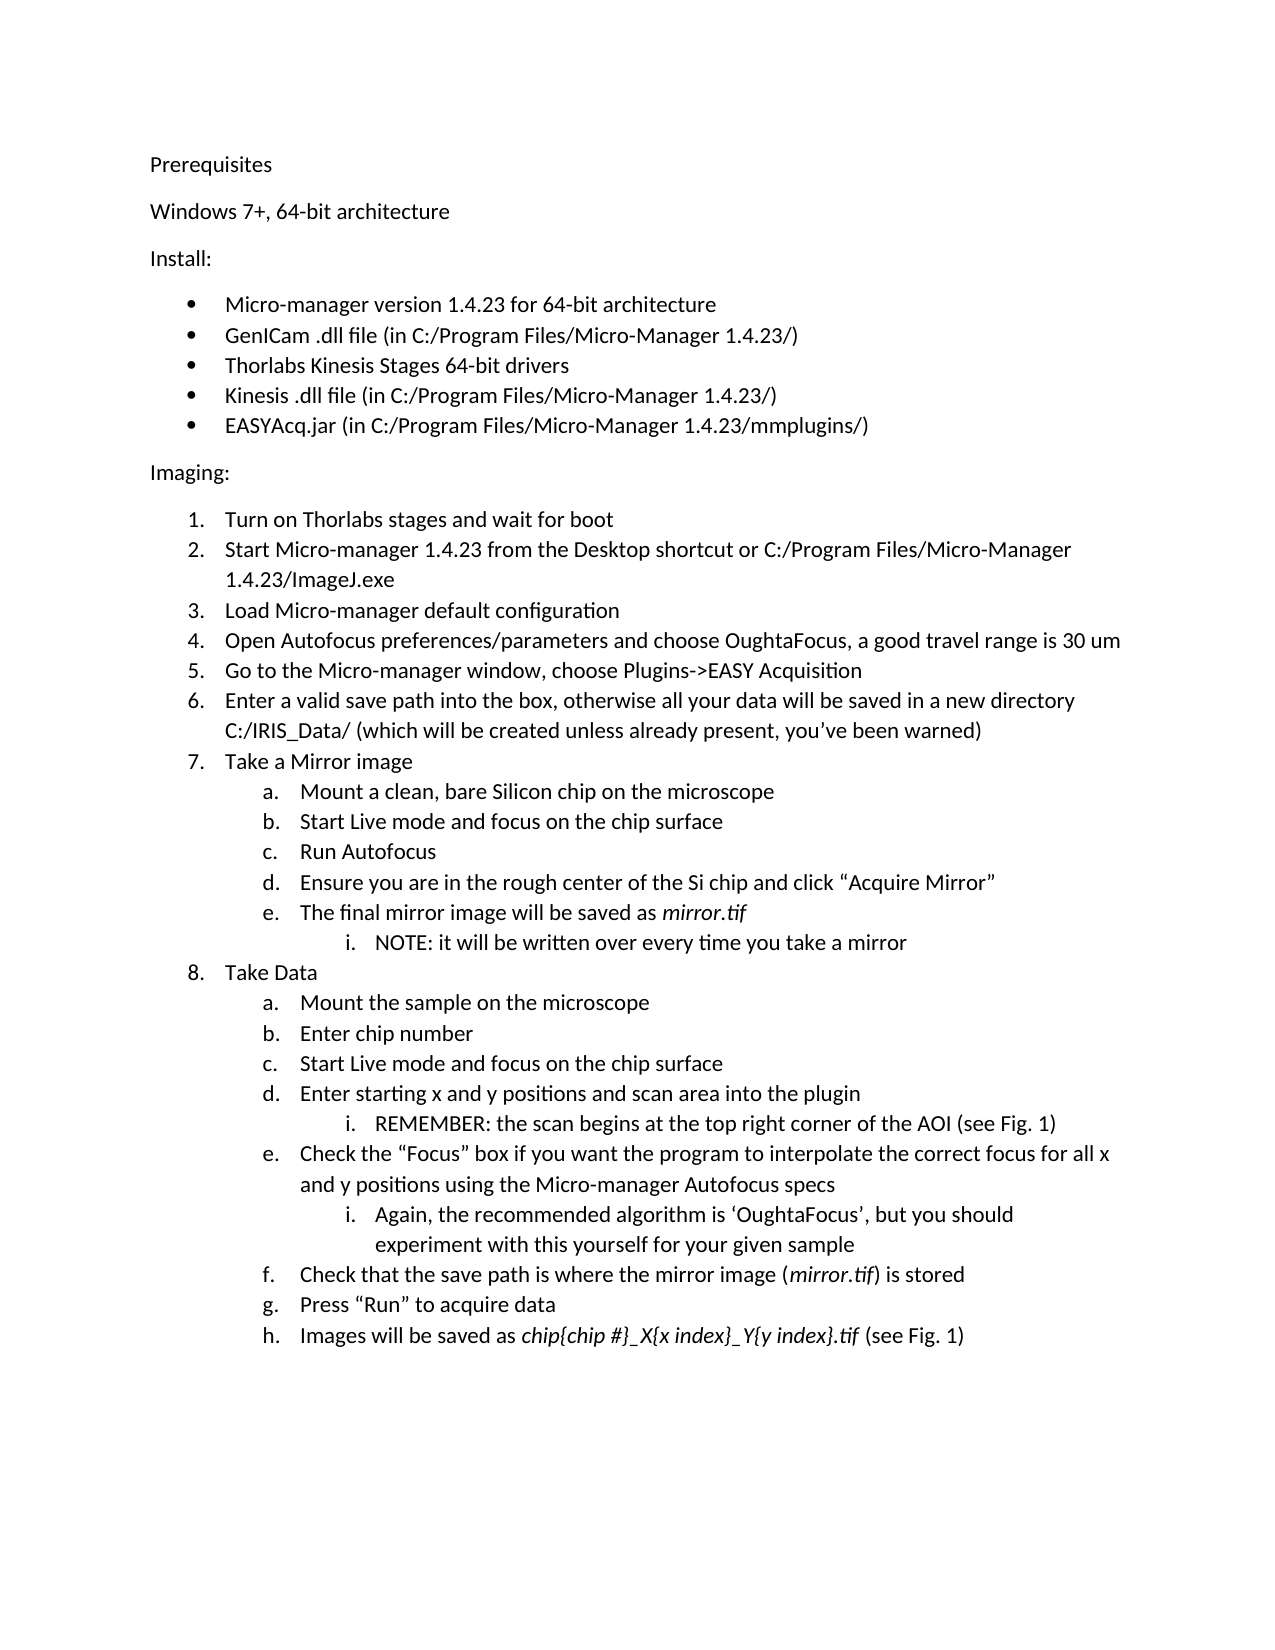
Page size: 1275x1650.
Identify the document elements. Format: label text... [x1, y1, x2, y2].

text Windows 7+, 64-bit architecture [150, 197, 1125, 225]
list Open Autofocus preferences/parameters and choose OughtaFocus, a good travel range is 30 um [187, 626, 1125, 654]
list Check the “Focus” box if you want the program to interpolate the correct focus for all x and y positions using the Micro-manager Autofocus specs [262, 1139, 1125, 1198]
text Install: [150, 244, 1125, 272]
text Prerequisites [150, 150, 1125, 178]
list Micro-manager version 1.4.23 for 64-bit architecture [187, 291, 1125, 319]
list Mount the sample on the microscope [262, 988, 1125, 1017]
list EASYAcq.jar (in C:/Program Files/Micro-Manager 1.4.23/mmplugins/) [187, 411, 1125, 439]
list Load Micro-manager default configuration [187, 596, 1125, 624]
list The final mirror image will be saved as mirror.tif [262, 898, 1125, 926]
list NOTE: it will be written over every time you take a mirror [356, 928, 1125, 956]
list Turn on Thorlabs stages and wait for boot [187, 505, 1125, 533]
list Take a Mirror image [187, 747, 1125, 775]
list Start Live mode and focus on the chip surface [262, 1049, 1125, 1077]
list Mount a clean, bare Silicon chip on the microscope [262, 777, 1125, 805]
list Enter a valid save path into the box, otherwise all your data will be saved in a new directory C:/IRIS_Data/ (which will be created unless already present, you’ve been warned) [187, 686, 1125, 745]
list Ensure you are in the rough center of the Si chip and click “Acquire Mirror” [262, 868, 1125, 896]
text Imaging: [150, 458, 1125, 486]
list Images will be saved as chip{chip #}_X{x index}_Y{y index}.tif (see Fig. 1) [262, 1321, 1125, 1349]
list Take Data [187, 958, 1125, 986]
list Enter chip number [262, 1019, 1125, 1047]
list Press “Run” to acquire data [262, 1291, 1125, 1319]
list Thorlabs Kinesis Stages 64-bit drivers [187, 351, 1125, 379]
list REMEMBER: the scan begins at the top right corner of the AOI (see Fig. 1) [356, 1109, 1125, 1137]
list Start Live mode and focus on the chip surface [262, 807, 1125, 835]
list Start Micro-manager 1.4.23 from the Desktop shortcut or C:/Program Files/Micro-Manager 1.4.23/ImageJ.exe [187, 535, 1125, 594]
list Kinesis .dll file (in C:/Program Files/Micro-Manager 1.4.23/) [187, 381, 1125, 409]
list Enter starting x and y positions and scan area into the plugin [262, 1079, 1125, 1107]
list Again, the recommended algorithm is ‘OughtaFocus’, but you should experiment with this yourself for your given sample [356, 1200, 1125, 1258]
list Check that the save path is where the mirror image (mirror.tif) is stored [262, 1260, 1125, 1288]
list Run Autofocus [262, 837, 1125, 866]
list Go to the Micro-manager window, choose Plugins->EASY Acquisition [187, 656, 1125, 684]
list GenICam .dll file (in C:/Program Files/Micro-Manager 1.4.23/) [187, 321, 1125, 349]
